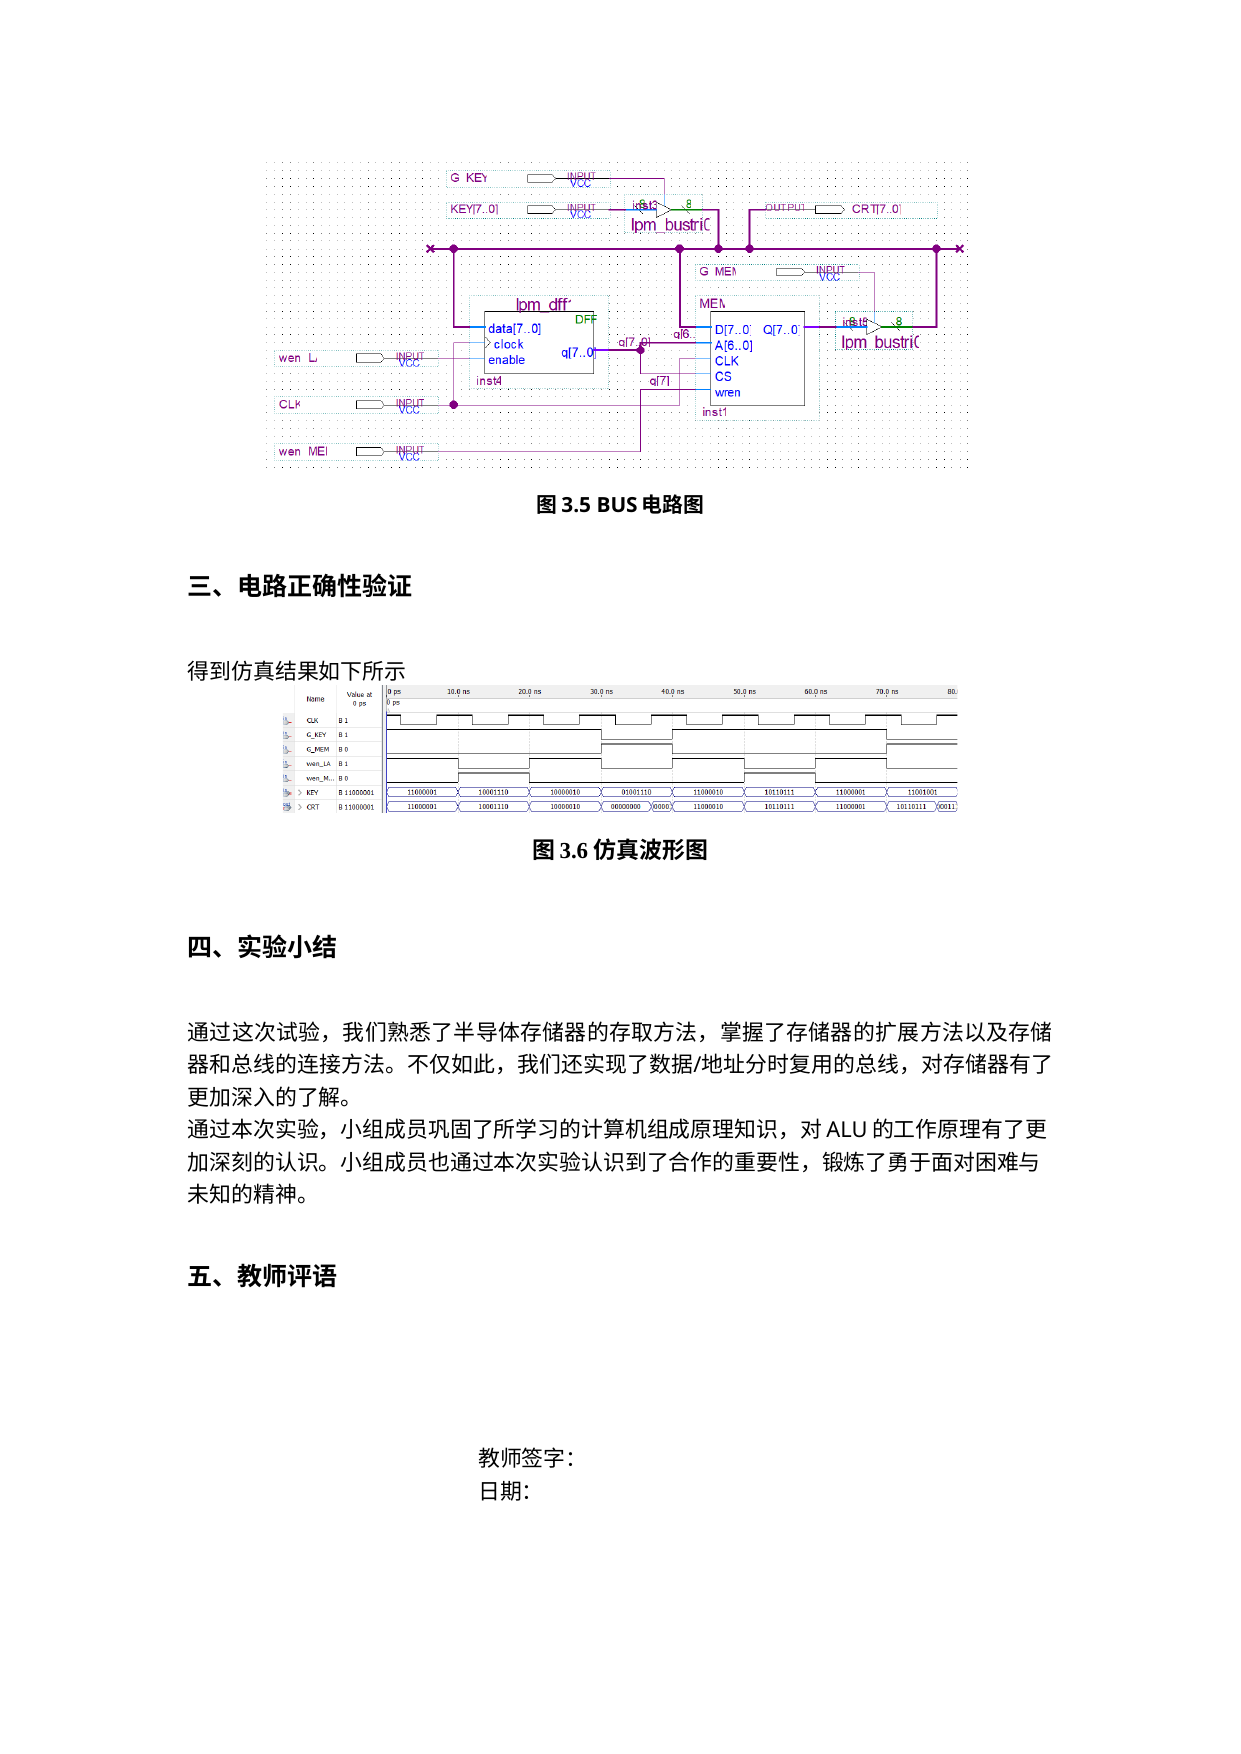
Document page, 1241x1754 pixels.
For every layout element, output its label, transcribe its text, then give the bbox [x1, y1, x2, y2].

text 得到仿真结果如下所示 [187, 653, 1053, 686]
text 图3.6 仿真波形图 [187, 816, 1053, 881]
text 教师签字： [187, 1441, 1053, 1473]
text 五、教师评语 [187, 1242, 1053, 1307]
text 日期： [187, 1473, 1053, 1506]
text 三、电路正确性验证 [187, 552, 1053, 617]
text 四、实验小结 [187, 913, 1053, 978]
text 通过这次试验，我们熟悉了半导体存储器的存取方法，掌握了存储器的扩展方法以及存储器和总线的连接方法。不仅如此，我们还实现了数据/地址分时复用的总线，对存储器有了更加深入的了解。 [187, 1014, 1053, 1112]
picture [265, 162, 975, 470]
text 图3.5 BUS电路图 [187, 487, 1053, 519]
picture [282, 685, 958, 813]
text 通过本次实验，小组成员巩固了所学习的计算机组成原理知识，对ALU的工作原理有了更加深刻的认识。小组成员也通过本次实验认识到了合作的重要性，锻炼了勇于面对困难与未知的精神。 [187, 1112, 1053, 1209]
